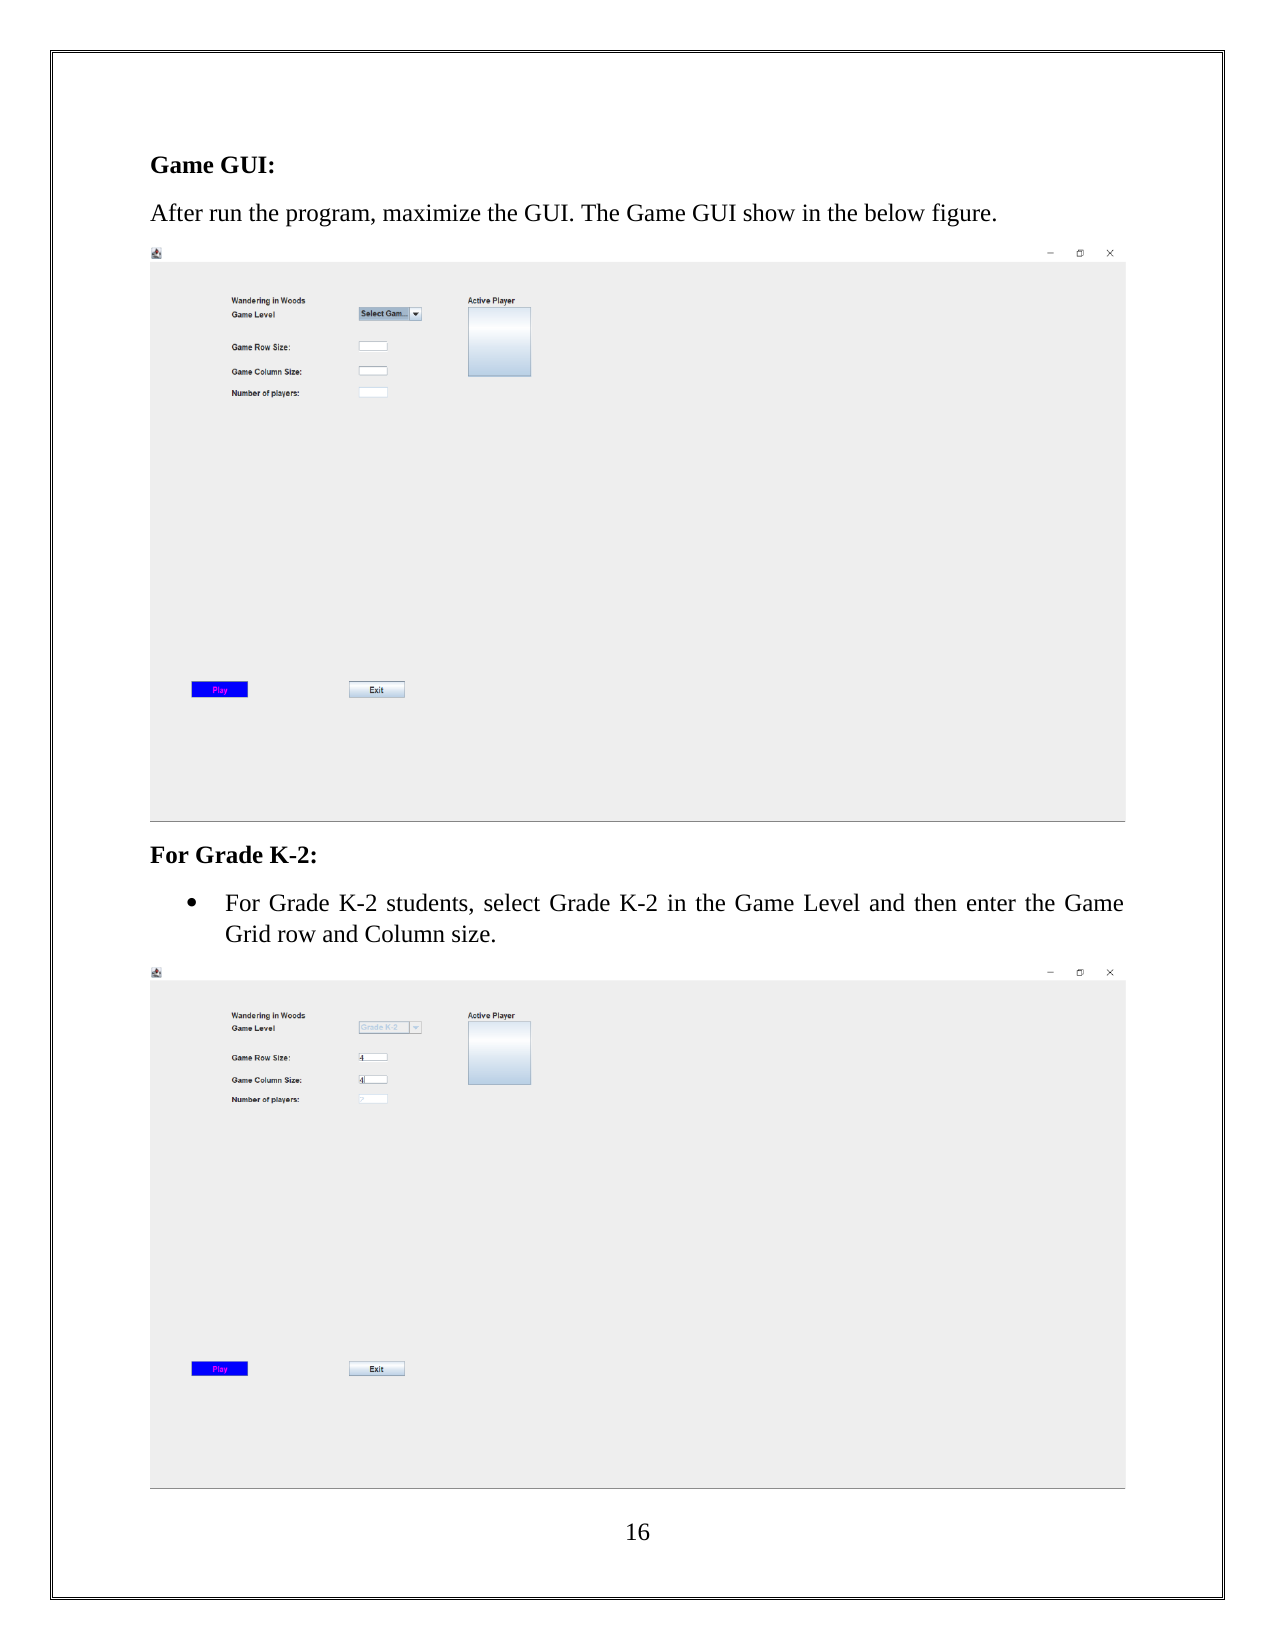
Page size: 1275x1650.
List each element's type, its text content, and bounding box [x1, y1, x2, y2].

picture [150, 965, 1125, 1489]
list For Grade K-2 students, select Grade K-2 in the Game Level and then enter the Game Grid row and Column size. [187, 888, 1125, 947]
text Game GUI: [150, 150, 1125, 179]
text After run the program, maximize the GUI. The Game GUI show in the below figure. [150, 198, 1125, 226]
text For Grade K-2: [150, 841, 1125, 869]
picture [150, 245, 1125, 822]
